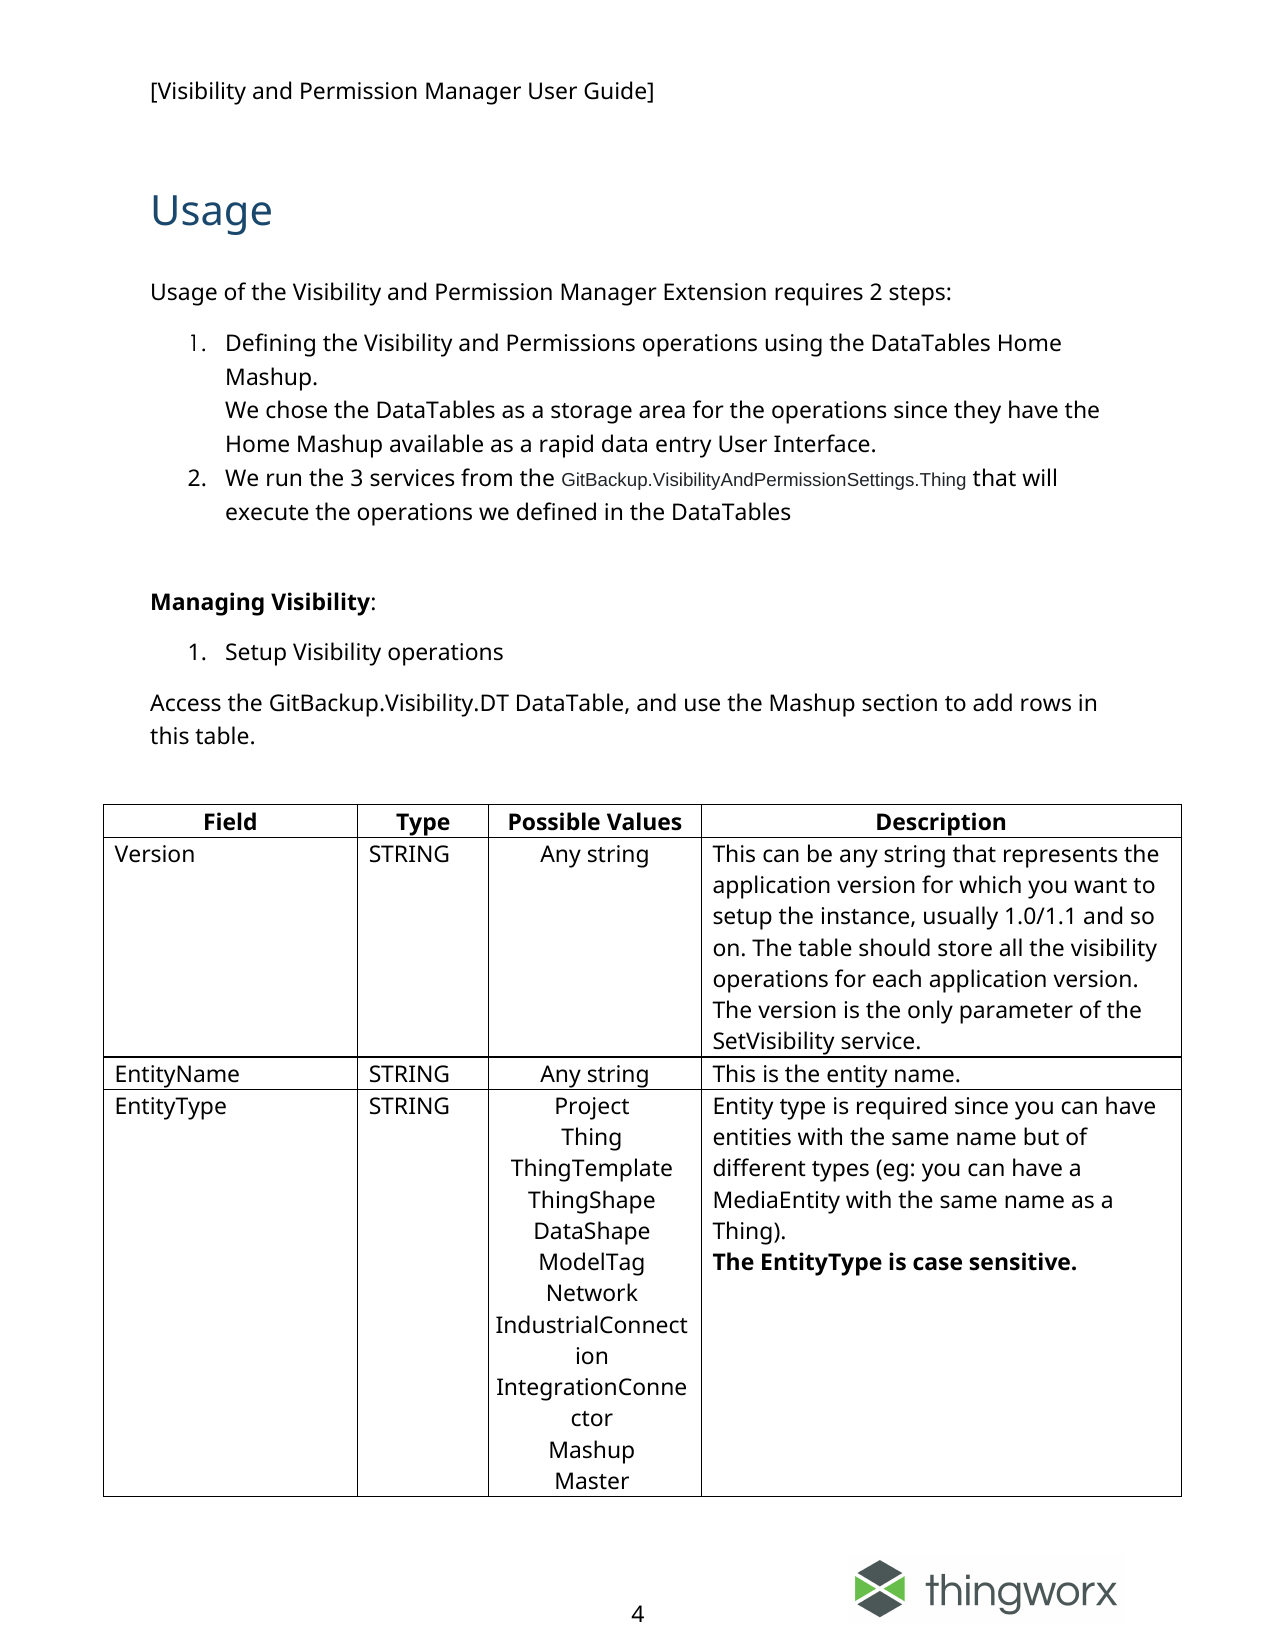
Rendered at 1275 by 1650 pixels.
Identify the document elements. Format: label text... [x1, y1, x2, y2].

table_cell Version [104, 838, 357, 1056]
subtitle Usage [150, 181, 1125, 238]
list We chose the DataTables as a storage area for the operations since they have the Home Mashup available as a rapid data entry User Interface. [225, 394, 1125, 459]
list We run the 3 services from the GitBackup.VisibilityAndPermissionSettings.Thing that will execute the operations we defined in the DataTables [187, 462, 1125, 527]
text Access the GitBackup.Visibility.DT DataTable, and use the Mashup section to add rows in this table. [150, 686, 1125, 751]
table_cell This can be any string that represents the application version for which you want to setup the instance, usually 1.0/1.1 and so on. The table should store all the visibility operations for each application version. The version is the only parameter of the SetVisibility service. [702, 838, 1181, 1056]
text Managing Visibility: [150, 586, 1125, 617]
table_header Description [702, 805, 1181, 837]
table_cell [702, 1090, 1181, 1496]
table_cell STRING [358, 1058, 488, 1089]
table_cell STRING [358, 1090, 488, 1496]
table_header Possible Values [489, 805, 701, 837]
table_cell EntityType [104, 1090, 357, 1496]
list Defining the Visibility and Permissions operations using the DataTables Home Mashup. [187, 327, 1125, 392]
table_header Type [358, 805, 488, 837]
table_cell Any string [489, 838, 701, 1056]
table_cell STRING [358, 838, 488, 1056]
table_cell Any string [489, 1058, 701, 1089]
list Setup Visibility operations [187, 636, 1125, 667]
text Usage of the Visibility and Permission Manager Extension requires 2 steps: [150, 276, 1125, 307]
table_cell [489, 1090, 701, 1496]
table_cell EntityName [104, 1058, 357, 1089]
table_cell This is the entity name. [702, 1058, 1181, 1089]
table_header Field [104, 805, 357, 837]
picture [848, 1554, 1125, 1623]
